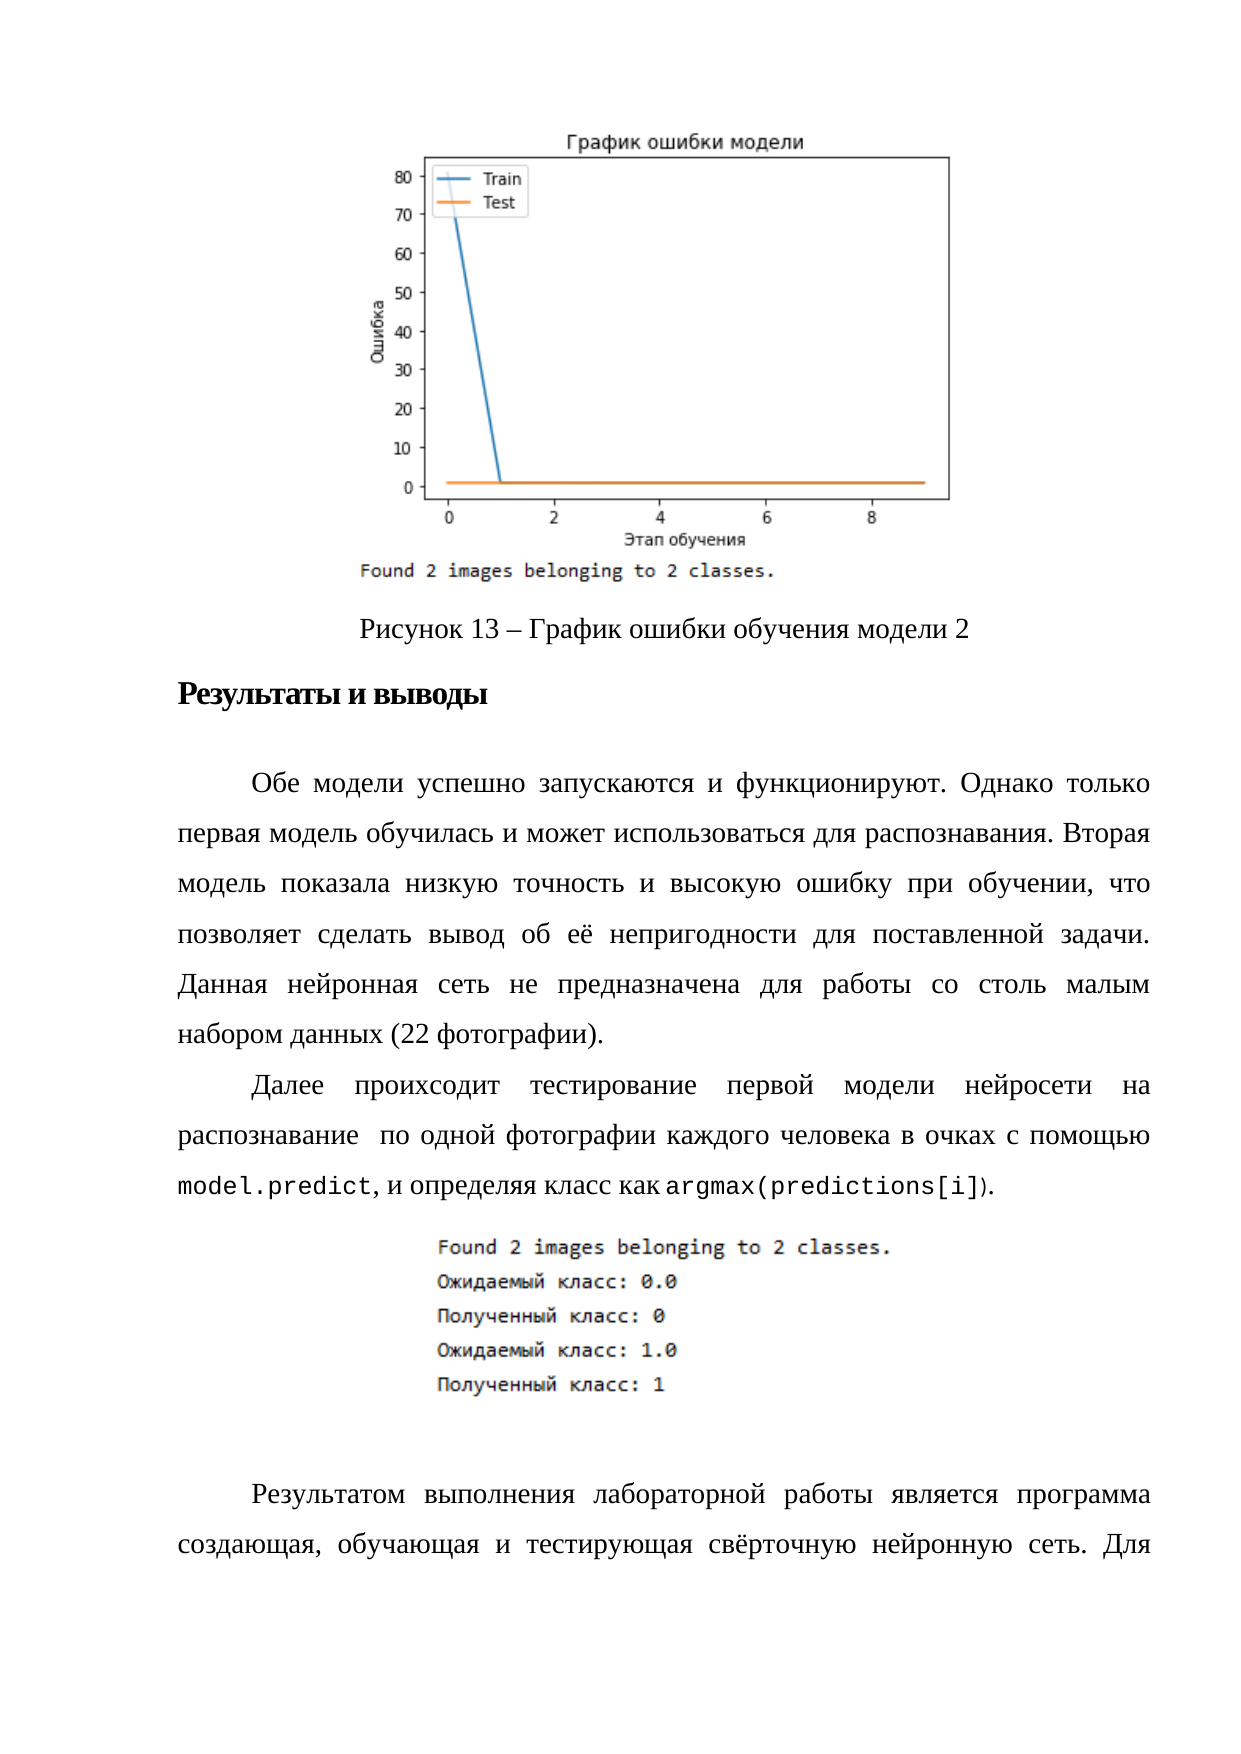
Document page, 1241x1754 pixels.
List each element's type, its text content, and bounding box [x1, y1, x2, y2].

picture [431, 1232, 898, 1400]
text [177, 1476, 1152, 1560]
text Рисунок 13 – График ошибки обучения модели 2 [177, 611, 1152, 644]
picture [357, 121, 972, 585]
text Обе модели успешно запускаются и функционируют. Однако только первая модель обучилась и может использоваться для распознавания. Вторая модель показала низкую точность и высокую ошибку при обучении, что позволяет сделать вывод об её непригодности для поставленной задачи. Данная нейронная сеть не предназначена для работы со столь малым набором данных (22 фотографии). [177, 765, 1152, 1050]
title Результаты и выводы [177, 674, 1152, 712]
text Далее проихсодит тестирование первой модели нейросети на распознавание по одной фотографии каждого человека в очках с помощью model.predict, и определяя класс как argmax(predictions[i]). [177, 1067, 1152, 1202]
